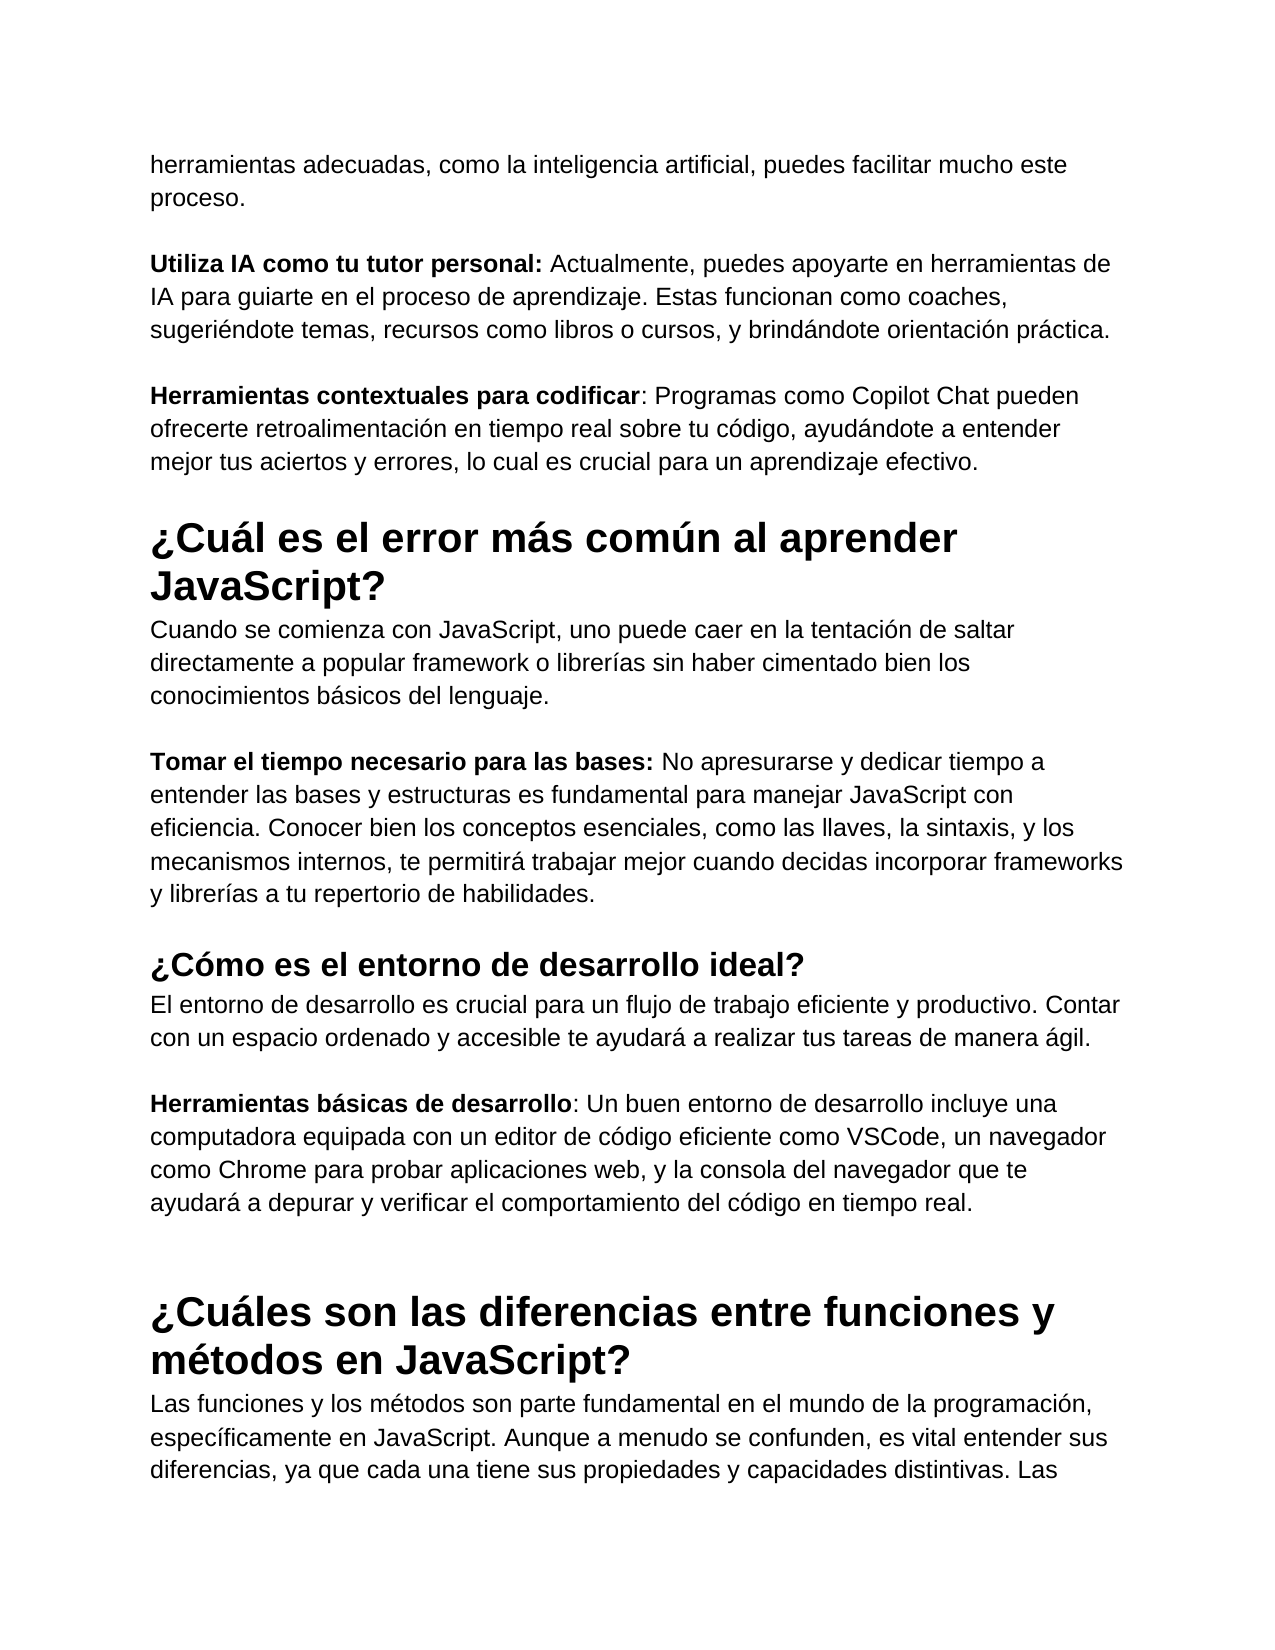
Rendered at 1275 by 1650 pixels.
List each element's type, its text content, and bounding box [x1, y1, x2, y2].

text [150, 150, 1125, 212]
title ¿Cómo es el entorno de desarrollo ideal? [150, 946, 1125, 984]
text Cuando se comienza con JavaScript, uno puede caer en la tentación de saltar directamente a popular framework o librerías sin haber cimentado bien los conocimientos básicos del lenguaje. [150, 615, 1125, 710]
text Herramientas básicas de desarrollo: Un buen entorno de desarrollo incluye una computadora equipada con un editor de código eficiente como VSCode, un navegador como Chrome para probar aplicaciones web, y la consola del navegador que te ayudará a depurar y verificar el comportamiento del código en tiempo real. [150, 1089, 1125, 1217]
text Herramientas contextuales para codificar: Programas como Copilot Chat pueden ofrecerte retroalimentación en tiempo real sobre tu código, ayudándote a entender mejor tus aciertos y errores, lo cual es crucial para un aprendizaje efectivo. [150, 381, 1125, 476]
text Utiliza IA como tu tutor personal: Actualmente, puedes apoyarte en herramientas de IA para guiarte en el proceso de aprendizaje. Estas funcionan como coaches, sugeriéndote temas, recursos como libros o cursos, y brindándote orientación práctica. [150, 249, 1125, 344]
text El entorno de desarrollo es crucial para un flujo de trabajo eficiente y productivo. Contar con un espacio ordenado y accesible te ayudará a realizar tus tareas de manera ágil. [150, 990, 1125, 1052]
text Tomar el tiempo necesario para las bases: No apresurarse y dedicar tiempo a entender las bases y estructuras es fundamental para manejar JavaScript con eficiencia. Conocer bien los conceptos esenciales, como las llaves, la sintaxis, y los mecanismos internos, te permitirá trabajar mejor cuando decidas incorporar frameworks y librerías a tu repertorio de habilidades. [150, 747, 1125, 908]
title ¿Cuál es el error más común al aprender JavaScript? [150, 513, 1125, 609]
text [150, 1389, 1125, 1484]
title ¿Cuáles son las diferencias entre funciones y métodos en JavaScript? [150, 1287, 1125, 1383]
